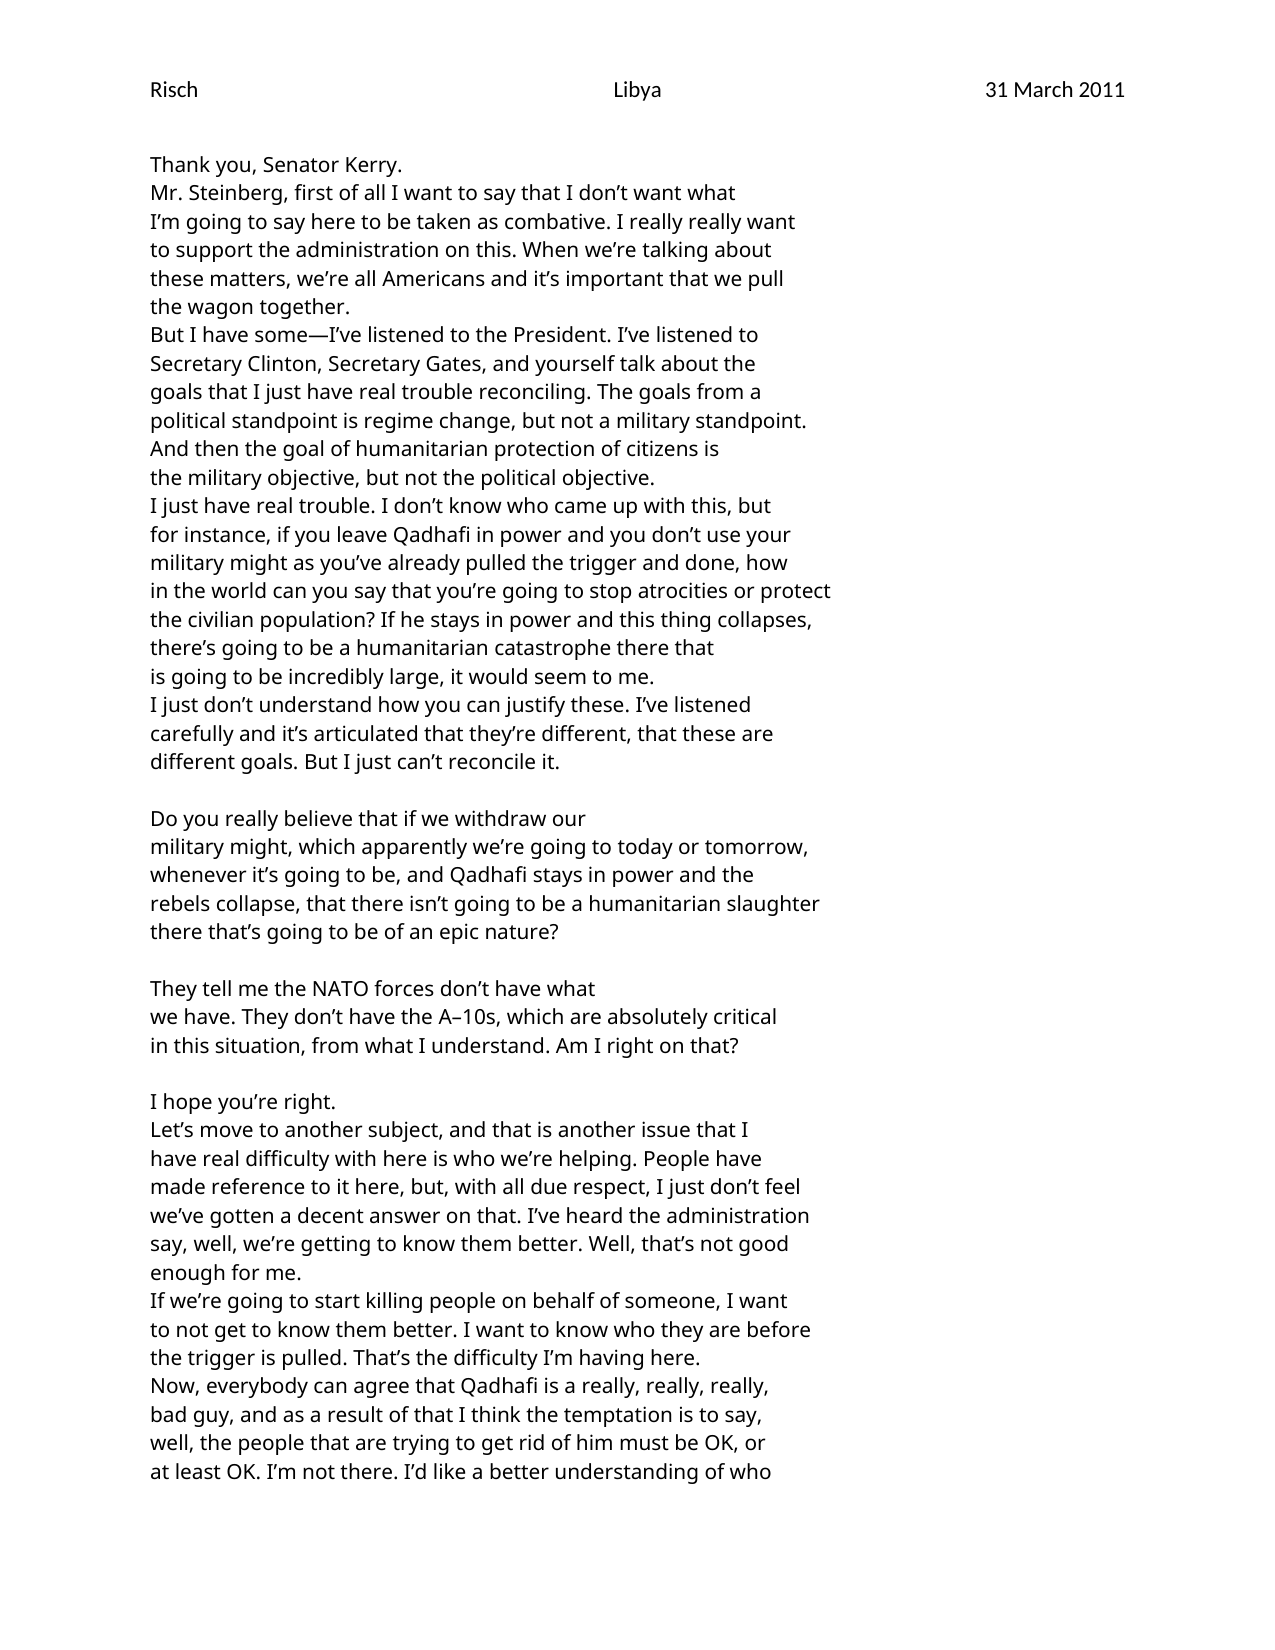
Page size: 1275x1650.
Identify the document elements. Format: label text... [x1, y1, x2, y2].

text at least OK. I’m not there. I’d like a better understanding of who [150, 1457, 1125, 1485]
text military might, which apparently we’re going to today or tomorrow, [150, 832, 1125, 861]
text have real difficulty with here is who we’re helping. People have [150, 1144, 1125, 1172]
text If we’re going to start killing people on behalf of someone, I want [150, 1286, 1125, 1315]
text for instance, if you leave Qadhafi in power and you don’t use your [150, 520, 1125, 548]
text these matters, we’re all Americans and it’s important that we pull [150, 264, 1125, 292]
text enough for me. [150, 1258, 1125, 1286]
text the trigger is pulled. That’s the difficulty I’m having here. [150, 1343, 1125, 1372]
text we’ve gotten a decent answer on that. I’ve heard the administration [150, 1201, 1125, 1229]
text I hope you’re right. [150, 1087, 1125, 1116]
text Thank you, Senator Kerry. [150, 150, 1125, 178]
text rebels collapse, that there isn’t going to be a humanitarian slaughter [150, 889, 1125, 917]
text made reference to it here, but, with all due respect, I just don’t feel [150, 1172, 1125, 1201]
text there that’s going to be of an epic nature? [150, 917, 1125, 946]
text there’s going to be a humanitarian catastrophe there that [150, 633, 1125, 662]
text in the world can you say that you’re going to stop atrocities or protect [150, 577, 1125, 605]
text is going to be incredibly large, it would seem to me. [150, 662, 1125, 690]
text But I have some—I’ve listened to the President. I’ve listened to [150, 321, 1125, 349]
text Do you really believe that if we withdraw our [150, 804, 1125, 832]
text I’m going to say here to be taken as combative. I really really want [150, 207, 1125, 235]
text we have. They don’t have the A–10s, which are absolutely critical [150, 1002, 1125, 1031]
text I just have real trouble. I don’t know who came up with this, but [150, 491, 1125, 520]
text to not get to know them better. I want to know who they are before [150, 1315, 1125, 1343]
text the military objective, but not the political objective. [150, 463, 1125, 491]
text military might as you’ve already pulled the trigger and done, how [150, 548, 1125, 577]
text to support the administration on this. When we’re talking about [150, 235, 1125, 264]
text Let’s move to another subject, and that is another issue that I [150, 1116, 1125, 1144]
text I just don’t understand how you can justify these. I’ve listened [150, 690, 1125, 719]
text They tell me the NATO forces don’t have what [150, 974, 1125, 1002]
text well, the people that are trying to get rid of him must be OK, or [150, 1428, 1125, 1457]
text different goals. But I just can’t reconcile it. [150, 747, 1125, 776]
text carefully and it’s articulated that they’re different, that these are [150, 719, 1125, 747]
text Now, everybody can agree that Qadhafi is a really, really, really, [150, 1372, 1125, 1400]
text the wagon together. [150, 292, 1125, 321]
text Secretary Clinton, Secretary Gates, and yourself talk about the [150, 349, 1125, 377]
text political standpoint is regime change, but not a military standpoint. [150, 406, 1125, 434]
text goals that I just have real trouble reconciling. The goals from a [150, 377, 1125, 406]
text bad guy, and as a result of that I think the temptation is to say, [150, 1400, 1125, 1428]
text And then the goal of humanitarian protection of citizens is [150, 434, 1125, 463]
text whenever it’s going to be, and Qadhafi stays in power and the [150, 861, 1125, 889]
text in this situation, from what I understand. Am I right on that? [150, 1031, 1125, 1059]
text say, well, we’re getting to know them better. Well, that’s not good [150, 1229, 1125, 1258]
text the civilian population? If he stays in power and this thing collapses, [150, 605, 1125, 633]
text Mr. Steinberg, first of all I want to say that I don’t want what [150, 178, 1125, 207]
